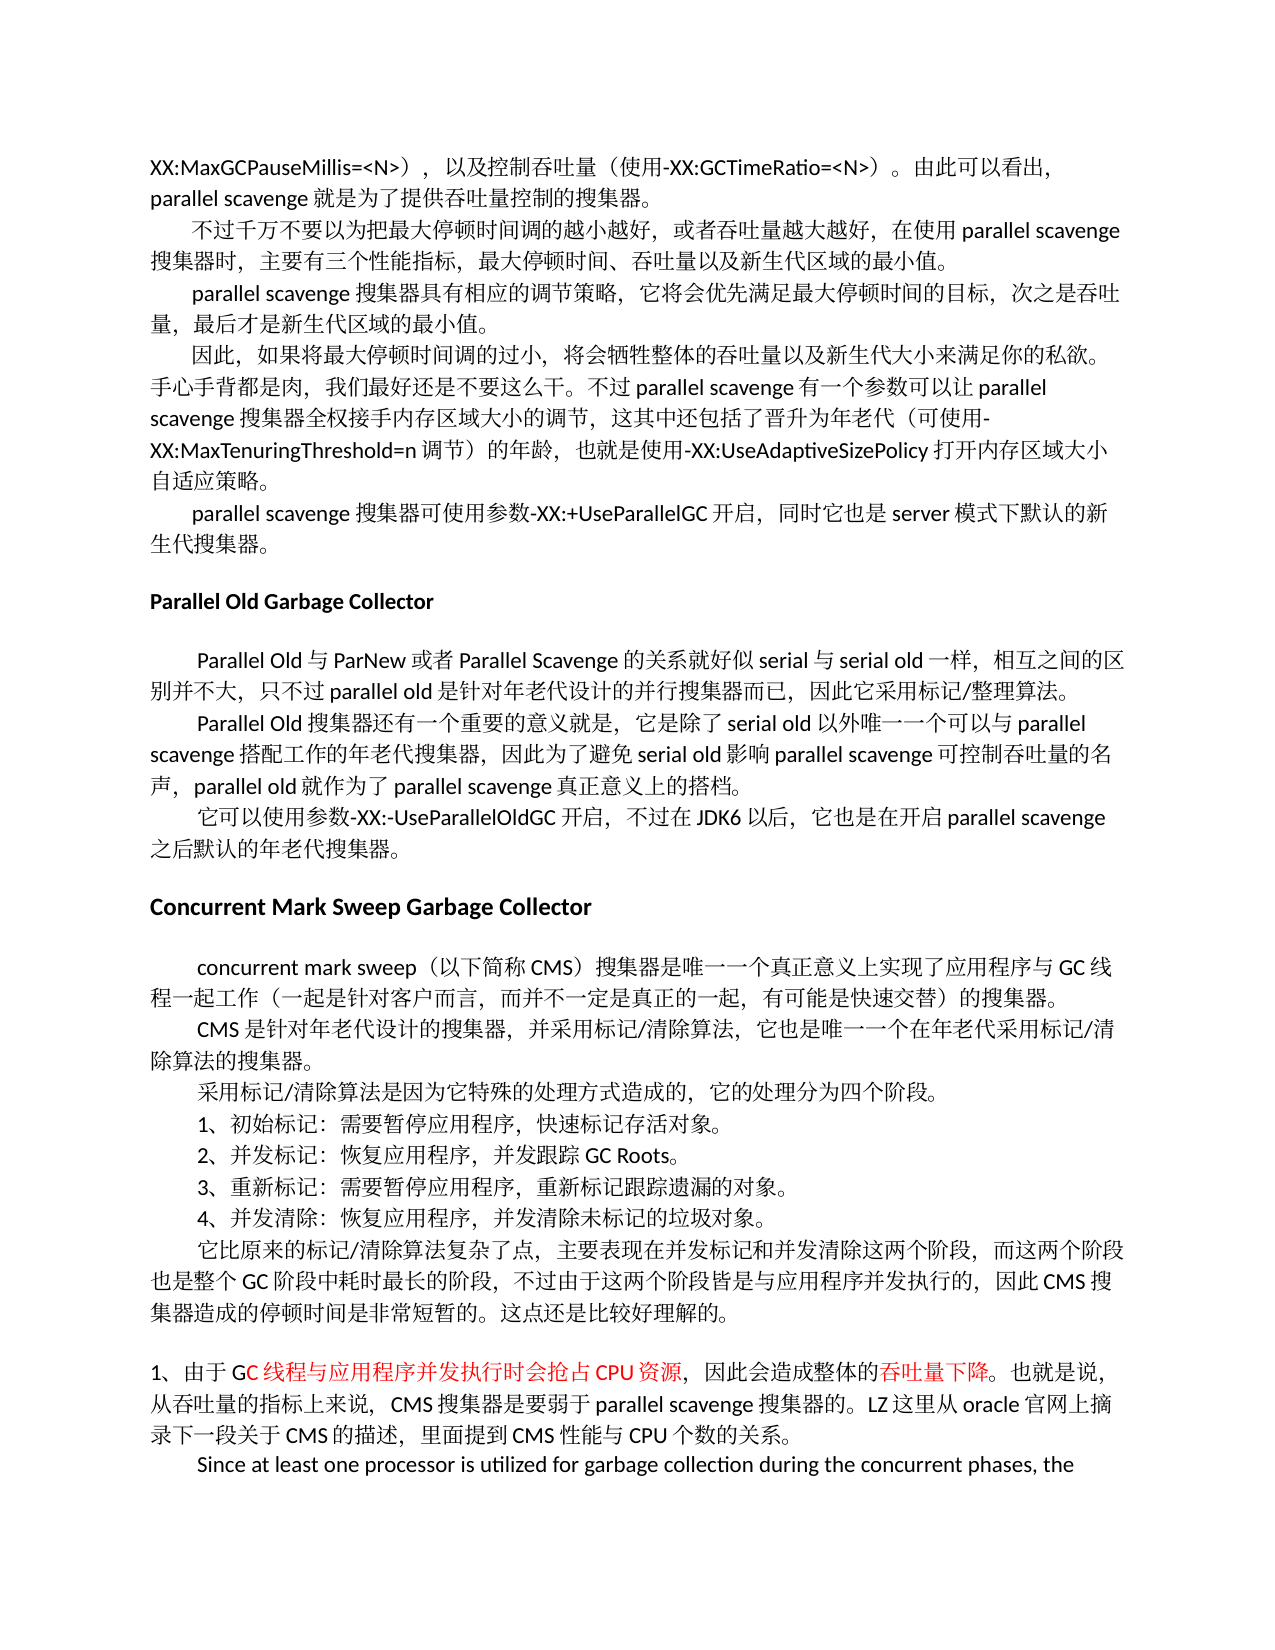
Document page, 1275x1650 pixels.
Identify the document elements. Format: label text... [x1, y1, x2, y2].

text concurrent mark sweep（以下简称CMS）搜集器是唯一一个真正意义上实现了应用程序与GC线程一起工作（一起是针对客户而言，而并不一定是真正的一起，有可能是快速交替）的搜集器。 [150, 950, 1125, 1013]
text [150, 150, 1125, 213]
text 1、由于GC线程与应用程序并发执行时会抢占CPU资源，因此会造成整体的吞吐量下降。也就是说，从吞吐量的指标上来说，CMS搜集器是要弱于parallel scavenge搜集器的。LZ这里从oracle官网上摘录下一段关于CMS的描述，里面提到CMS性能与CPU个数的关系。 [150, 1355, 1125, 1450]
text 采用标记/清除算法是因为它特殊的处理方式造成的，它的处理分为四个阶段。 [150, 1076, 1125, 1107]
text CMS是针对年老代设计的搜集器，并采用标记/清除算法，它也是唯一一个在年老代采用标记/清除算法的搜集器。 [150, 1013, 1125, 1076]
text parallel scavenge搜集器可使用参数-XX:+UseParallelGC开启，同时它也是server模式下默认的新生代搜集器。 [150, 496, 1125, 559]
text 4、并发清除：恢复应用程序，并发清除未标记的垃圾对象。 [150, 1201, 1125, 1233]
text Parallel Old搜集器还有一个重要的意义就是，它是除了serial old以外唯一一个可以与parallel scavenge搭配工作的年老代搜集器，因此为了避免serial old影响parallel scavenge可控制吞吐量的名声，parallel old就作为了parallel scavenge真正意义上的搭档。 [150, 706, 1125, 800]
text 2、并发标记：恢复应用程序，并发跟踪GC Roots。 [150, 1138, 1125, 1170]
text 它可以使用参数-XX:-UseParallelOldGC开启，不过在JDK6以后，它也是在开启parallel scavenge之后默认的年老代搜集器。 [150, 800, 1125, 863]
text 它比原来的标记/清除算法复杂了点，主要表现在并发标记和并发清除这两个阶段，而这两个阶段也是整个GC阶段中耗时最长的阶段，不过由于这两个阶段皆是与应用程序并发执行的，因此CMS搜集器造成的停顿时间是非常短暂的。这点还是比较好理解的。 [150, 1233, 1125, 1327]
text parallel scavenge搜集器具有相应的调节策略，它将会优先满足最大停顿时间的目标，次之是吞吐量，最后才是新生代区域的最小值。 [150, 276, 1125, 339]
text Parallel Old Garbage Collector [150, 587, 1125, 615]
text Concurrent Mark Sweep Garbage Collector [150, 891, 1125, 922]
text 不过千万不要以为把最大停顿时间调的越小越好，或者吞吐量越大越好，在使用parallel scavenge搜集器时，主要有三个性能指标，最大停顿时间、吞吐量以及新生代区域的最小值。 [150, 213, 1125, 276]
text 3、重新标记：需要暂停应用程序，重新标记跟踪遗漏的对象。 [150, 1170, 1125, 1201]
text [150, 1450, 1125, 1478]
text 1、初始标记：需要暂停应用程序，快速标记存活对象。 [150, 1107, 1125, 1138]
text 因此，如果将最大停顿时间调的过小，将会牺牲整体的吞吐量以及新生代大小来满足你的私欲。手心手背都是肉，我们最好还是不要这么干。不过parallel scavenge有一个参数可以让parallel scavenge搜集器全权接手内存区域大小的调节，这其中还包括了晋升为年老代（可使用-XX:MaxTenuringThreshold=n调节）的年龄，也就是使用-XX:UseAdaptiveSizePolicy打开内存区域大小自适应策略。 [150, 339, 1125, 496]
text Parallel Old与ParNew或者Parallel Scavenge的关系就好似serial与serial old一样，相互之间的区别并不大，只不过parallel old是针对年老代设计的并行搜集器而已，因此它采用标记/整理算法。 [150, 643, 1125, 706]
